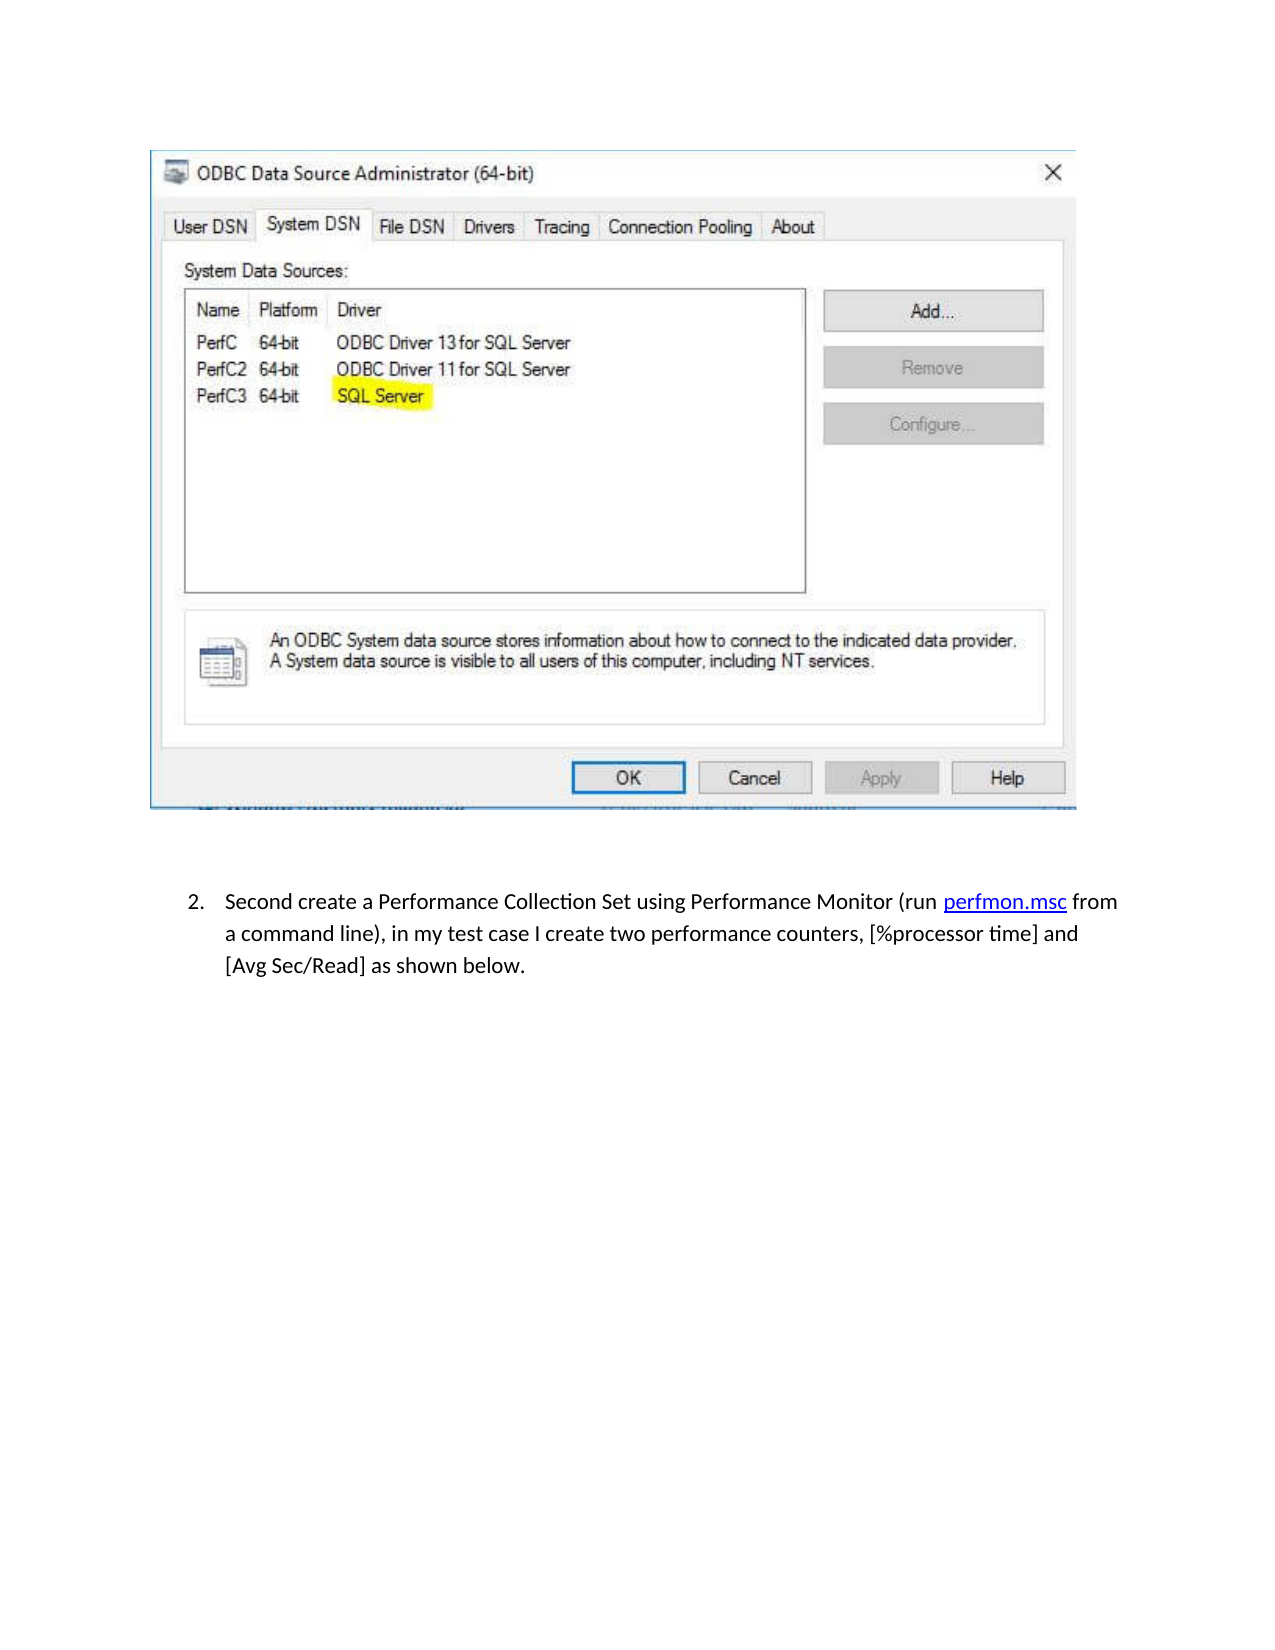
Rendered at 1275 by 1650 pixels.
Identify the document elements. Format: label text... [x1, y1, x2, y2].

list Second create a Performance Collection Set using Performance Monitor (run perfmon.msc from a command line), in my test case I create two performance counters, [%processor time] and [Avg Sec/Read] as shown below. [187, 887, 1125, 979]
picture [150, 150, 1077, 810]
